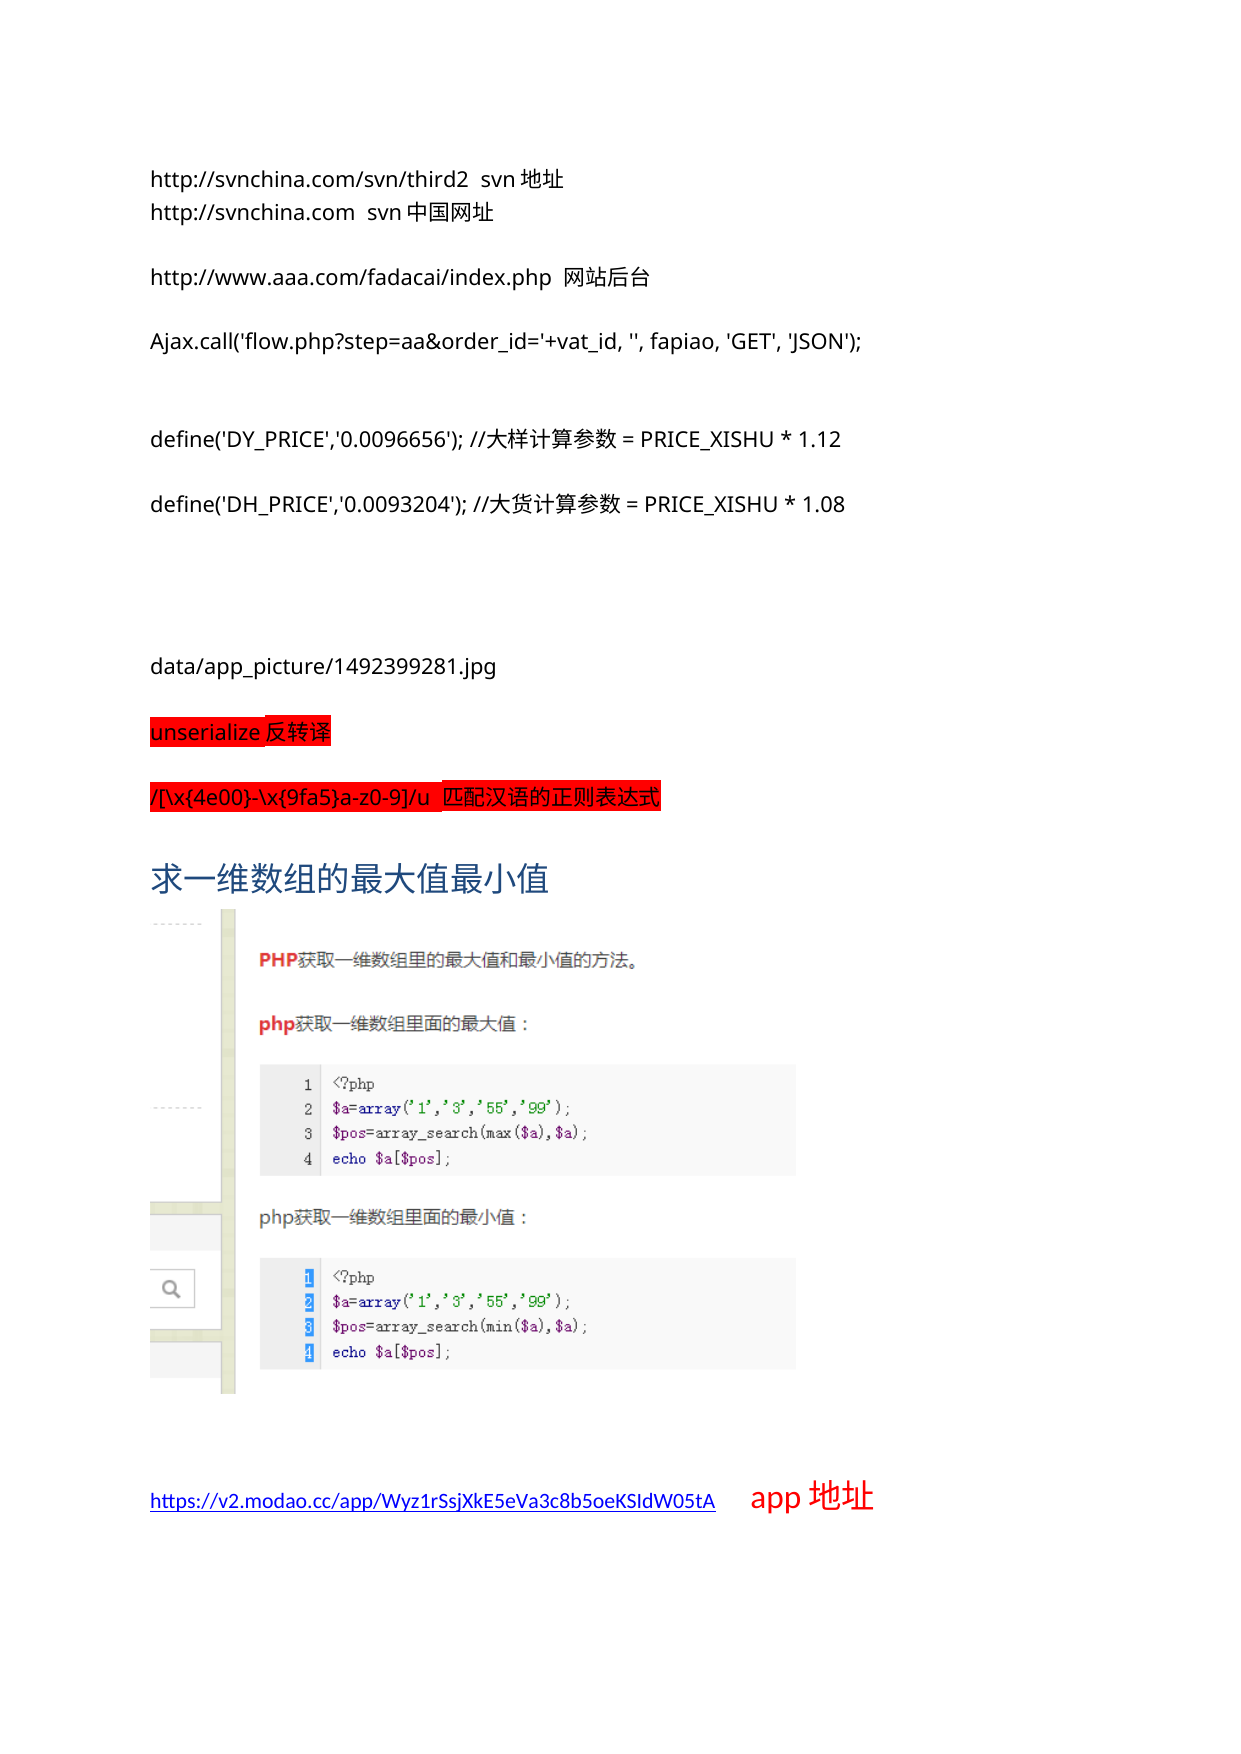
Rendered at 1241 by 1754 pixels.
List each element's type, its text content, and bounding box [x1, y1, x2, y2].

text unserialize反转译 [150, 714, 1090, 747]
text define('DY_PRICE','0.0096656'); //大样计算参数 = PRICE_XISHU * 1.12 [150, 422, 1090, 454]
text 求一维数组的最大值最小值 [150, 844, 1090, 909]
text https://v2.modao.cc/app/Wyz1rSsjXkE5eVa3c8b5oeKSIdW05tA app地址 [150, 1462, 1090, 1527]
text http://svnchina.com svn中国网址 [150, 194, 1090, 227]
text http://www.aaa.com/fadacai/index.php 网站后台 [150, 259, 1090, 292]
picture [150, 909, 796, 1394]
text http://svnchina.com/svn/third2 svn地址 [150, 162, 1090, 194]
text Ajax.call('flow.php?step=aa&order_id='+vat_id, '', fapiao, 'GET', 'JSON'); [150, 324, 1090, 357]
text /[\x{4e00}-\x{9fa5}a-z0-9]/u 匹配汉语的正则表达式 [150, 779, 1090, 812]
text data/app_picture/1492399281.jpg [150, 649, 1090, 682]
text define('DH_PRICE','0.0093204'); //大货计算参数 = PRICE_XISHU * 1.08 [150, 487, 1090, 519]
